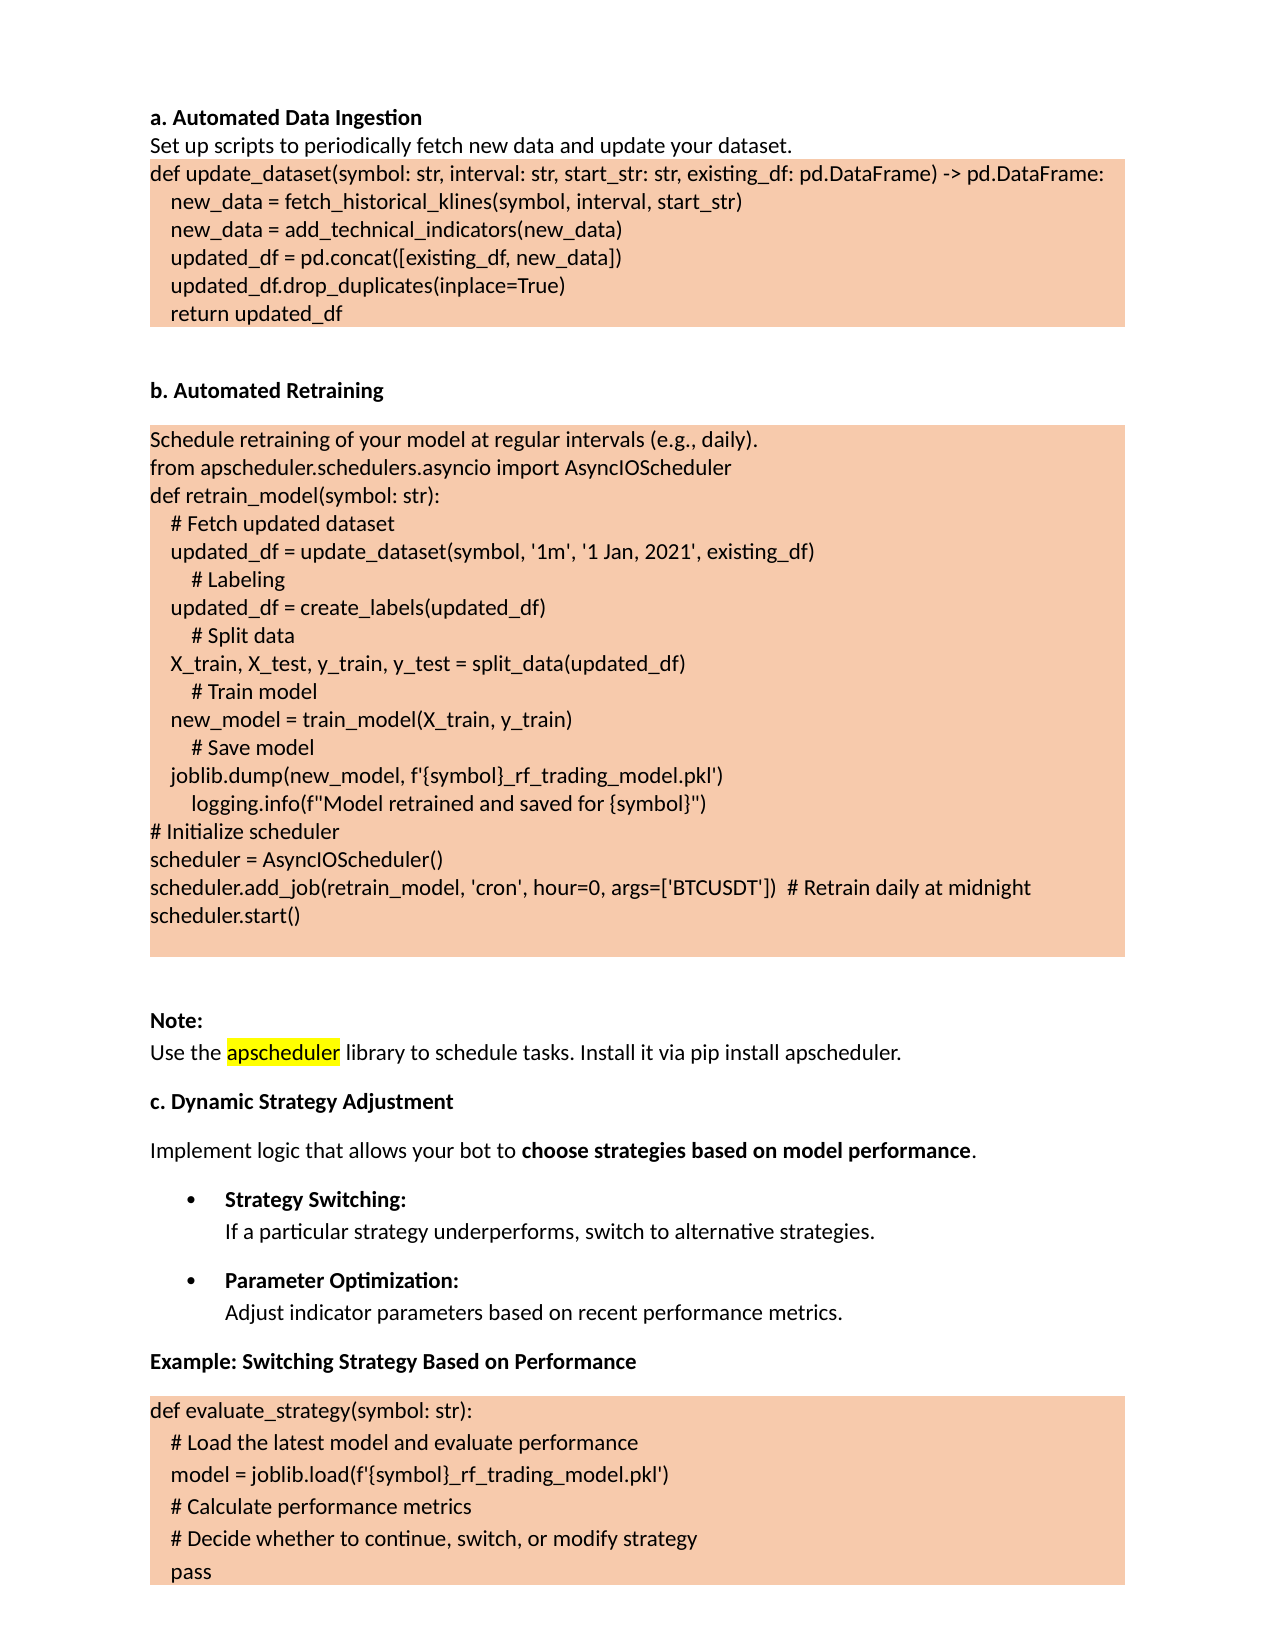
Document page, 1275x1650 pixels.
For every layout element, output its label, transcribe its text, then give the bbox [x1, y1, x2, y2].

text logging.info(f"Model retrained and saved for {symbol}") [150, 789, 1125, 817]
text # Decide whether to continue, switch, or modify strategy [150, 1524, 1125, 1553]
text updated_df = update_dataset(symbol, '1m', '1 Jan, 2021', existing_df) [150, 537, 1125, 565]
text pass [150, 1557, 1125, 1585]
text Note: Use the apscheduler library to schedule tasks. Install it via pip install apscheduler. [150, 1006, 1125, 1066]
text scheduler = AsyncIOScheduler() [150, 845, 1125, 873]
text Schedule retraining of your model at regular intervals (e.g., daily). [150, 425, 1125, 453]
text return updated_df [150, 299, 1125, 327]
text # Load the latest model and evaluate performance [150, 1428, 1125, 1456]
text # Save model [150, 733, 1125, 761]
text # Fetch updated dataset [150, 509, 1125, 537]
text # Labeling [150, 565, 1125, 593]
text new_data = add_technical_indicators(new_data) [150, 215, 1125, 243]
text joblib.dump(new_model, f'{symbol}_rf_trading_model.pkl') [150, 761, 1125, 789]
text Set up scripts to periodically fetch new data and update your dataset. [150, 131, 1125, 159]
list Strategy Switching: If a particular strategy underperforms, switch to alternative strategies. [187, 1185, 1125, 1245]
text # Initialize scheduler [150, 817, 1125, 845]
text from apscheduler.schedulers.asyncio import AsyncIOScheduler [150, 453, 1125, 481]
text scheduler.add_job(retrain_model, 'cron', hour=0, args=['BTCUSDT']) # Retrain daily at midnight [150, 873, 1125, 901]
text updated_df = pd.concat([existing_df, new_data]) [150, 243, 1125, 271]
text b. Automated Retraining [150, 376, 1125, 404]
text updated_df.drop_duplicates(inplace=True) [150, 271, 1125, 299]
text model = joblib.load(f'{symbol}_rf_trading_model.pkl') [150, 1460, 1125, 1488]
text Example: Switching Strategy Based on Performance [150, 1347, 1125, 1375]
text scheduler.start() [150, 901, 1125, 929]
text def evaluate_strategy(symbol: str): [150, 1396, 1125, 1424]
text def update_dataset(symbol: str, interval: str, start_str: str, existing_df: pd.DataFrame) -> pd.DataFrame: [150, 159, 1125, 187]
text a. Automated Data Ingestion [150, 103, 1125, 131]
text def retrain_model(symbol: str): [150, 481, 1125, 509]
text new_data = fetch_historical_klines(symbol, interval, start_str) [150, 187, 1125, 215]
text X_train, X_test, y_train, y_test = split_data(updated_df) [150, 649, 1125, 677]
text Implement logic that allows your bot to choose strategies based on model performance. [150, 1136, 1125, 1164]
text # Calculate performance metrics [150, 1492, 1125, 1520]
text c. Dynamic Strategy Adjustment [150, 1087, 1125, 1115]
text new_model = train_model(X_train, y_train) [150, 705, 1125, 733]
text # Train model [150, 677, 1125, 705]
list Parameter Optimization: Adjust indicator parameters based on recent performance metrics. [187, 1266, 1125, 1326]
text updated_df = create_labels(updated_df) [150, 593, 1125, 621]
text # Split data [150, 621, 1125, 649]
